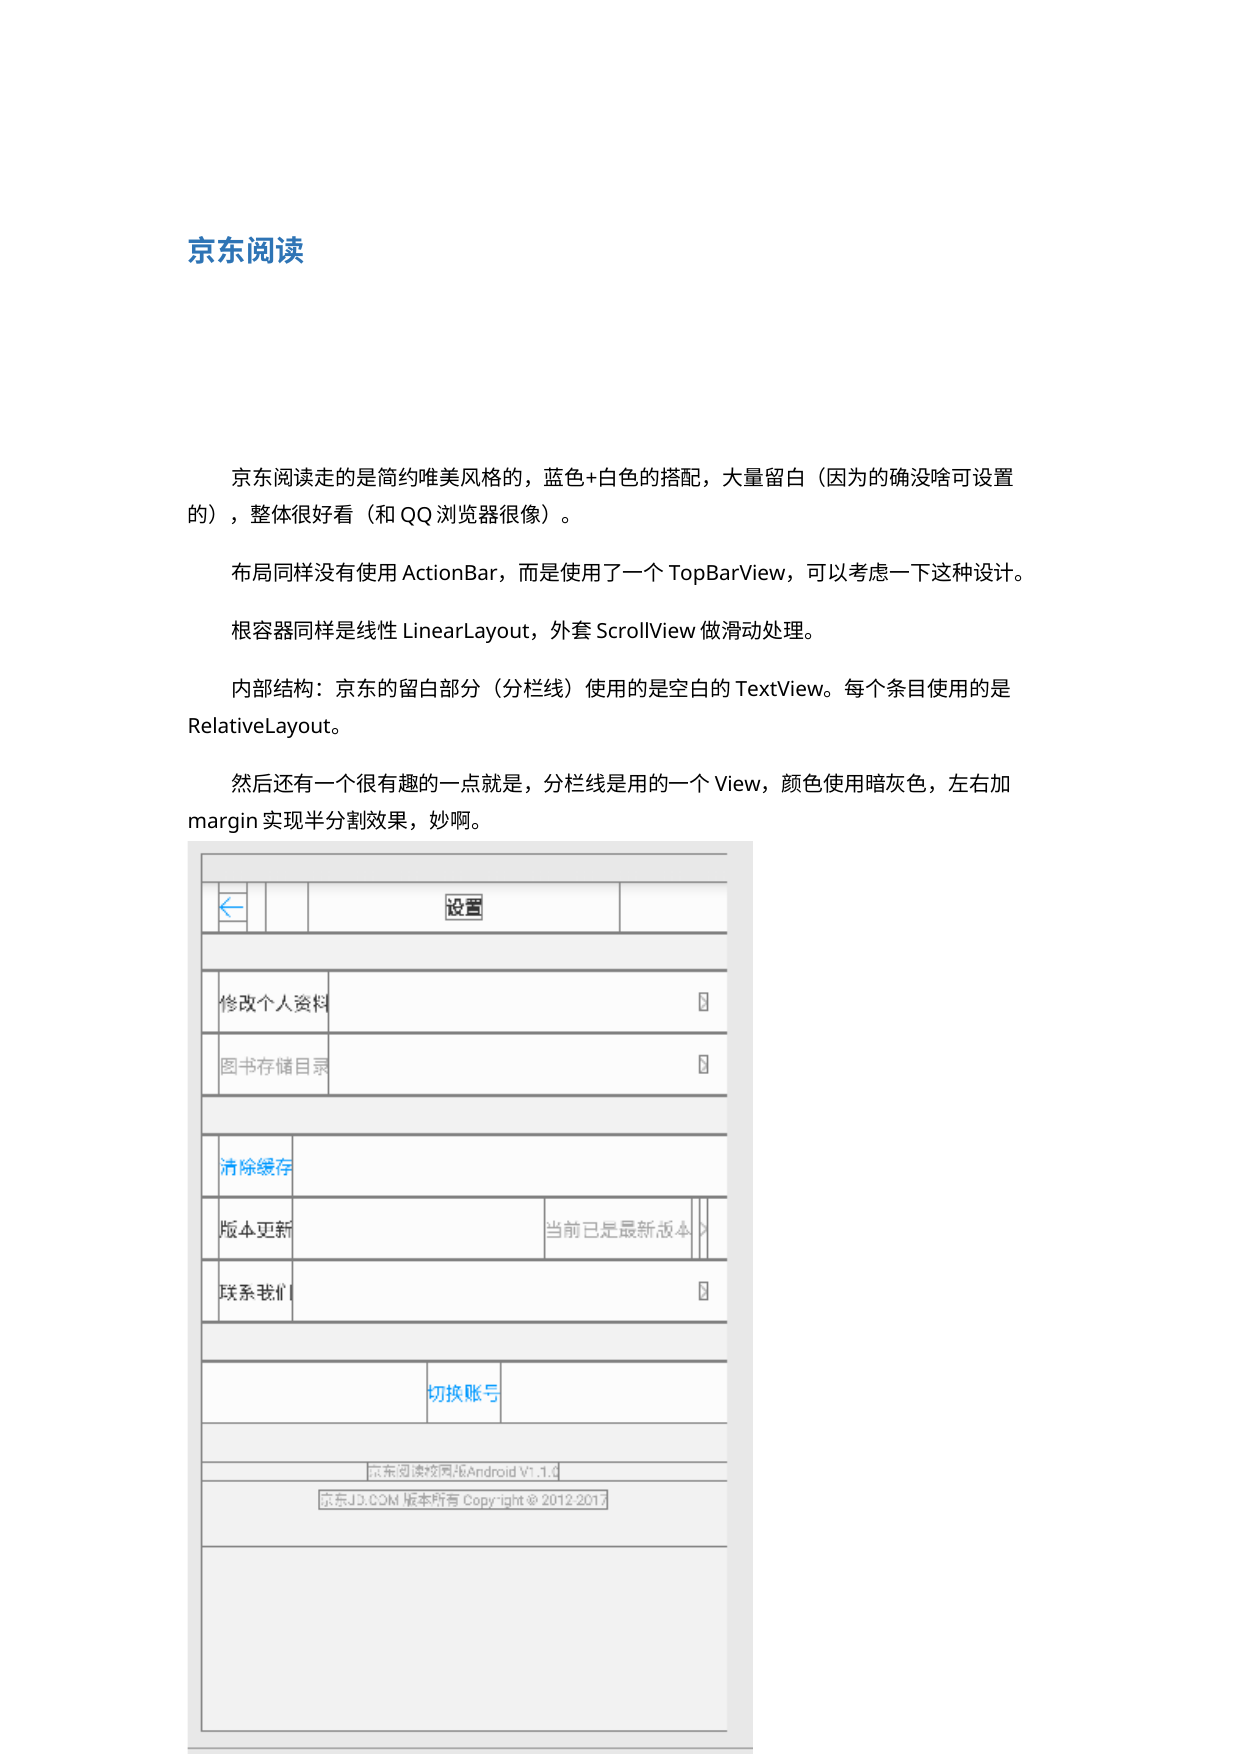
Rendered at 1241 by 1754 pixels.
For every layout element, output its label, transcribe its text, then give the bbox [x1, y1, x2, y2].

picture [187, 841, 753, 1754]
text 内部结构：京东的留白部分（分栏线）使用的是空白的TextView。每个条目使用的是RelativeLayout。 [187, 671, 1053, 741]
text 然后还有一个很有趣的一点就是，分栏线是用的一个View，颜色使用暗灰色，左右加margin实现半分割效果，妙啊。 [187, 766, 1053, 836]
subtitle 京东阅读 [187, 216, 1053, 281]
text 布局同样没有使用ActionBar，而是使用了一个TopBarView，可以考虑一下这种设计。 [187, 555, 1053, 588]
text 根容器同样是线性LinearLayout，外套ScrollView做滑动处理。 [187, 613, 1053, 645]
text 京东阅读走的是简约唯美风格的，蓝色+白色的搭配，大量留白（因为的确没啥可设置的），整体很好看（和QQ浏览器很像）。 [187, 460, 1053, 530]
